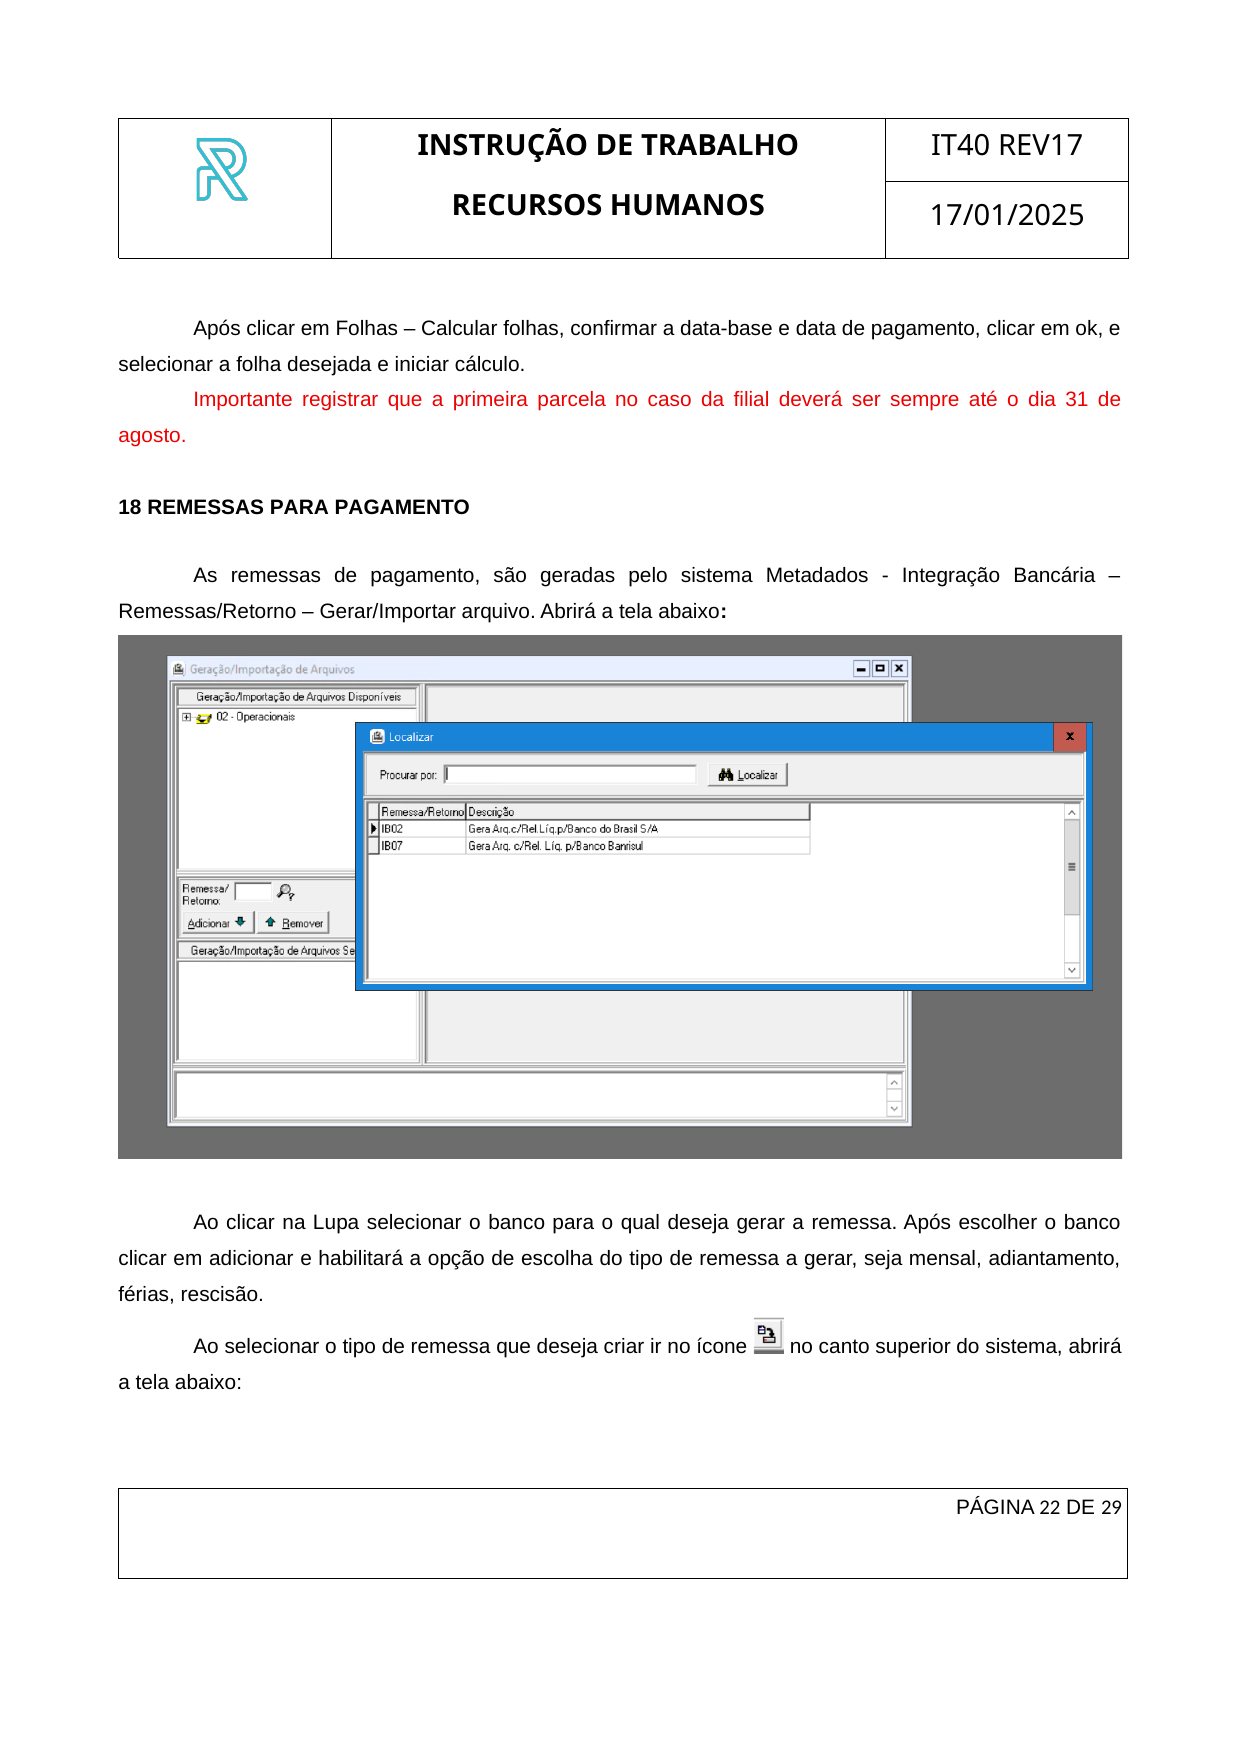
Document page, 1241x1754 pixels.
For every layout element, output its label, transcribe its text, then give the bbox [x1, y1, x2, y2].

picture [196, 138, 253, 201]
subtitle 18 REMESSAS PARA PAGAMENTO [118, 495, 1122, 519]
text Após clicar em Folhas – Calcular folhas, confirmar a data-base e data de pagamento, clicar em ok, e selecionar a folha desejada e iniciar cálculo. [118, 315, 1122, 375]
text Ao selecionar o tipo de remessa que deseja criar ir no ícone no canto superior do sistema, abrirá a tela abaixo: [118, 1317, 1122, 1393]
text Ao clicar na Lupa selecionar o banco para o qual deseja gerar a remessa. Após escolher o banco clicar em adicionar e habilitará a opção de escolha do tipo de remessa a gerar, seja mensal, adiantamento, férias, rescisão. [118, 1209, 1122, 1305]
picture [753, 1317, 784, 1354]
text As remessas de pagamento, são geradas pelo sistema Metadados - Integração Bancária – Remessas/Retorno – Gerar/Importar arquivo. Abrirá a tela abaixo: [118, 563, 1122, 623]
text Importante registrar que a primeira parcela no caso da filial deverá ser sempre até o dia 31 de agosto. [118, 387, 1122, 447]
picture [118, 635, 1123, 1159]
